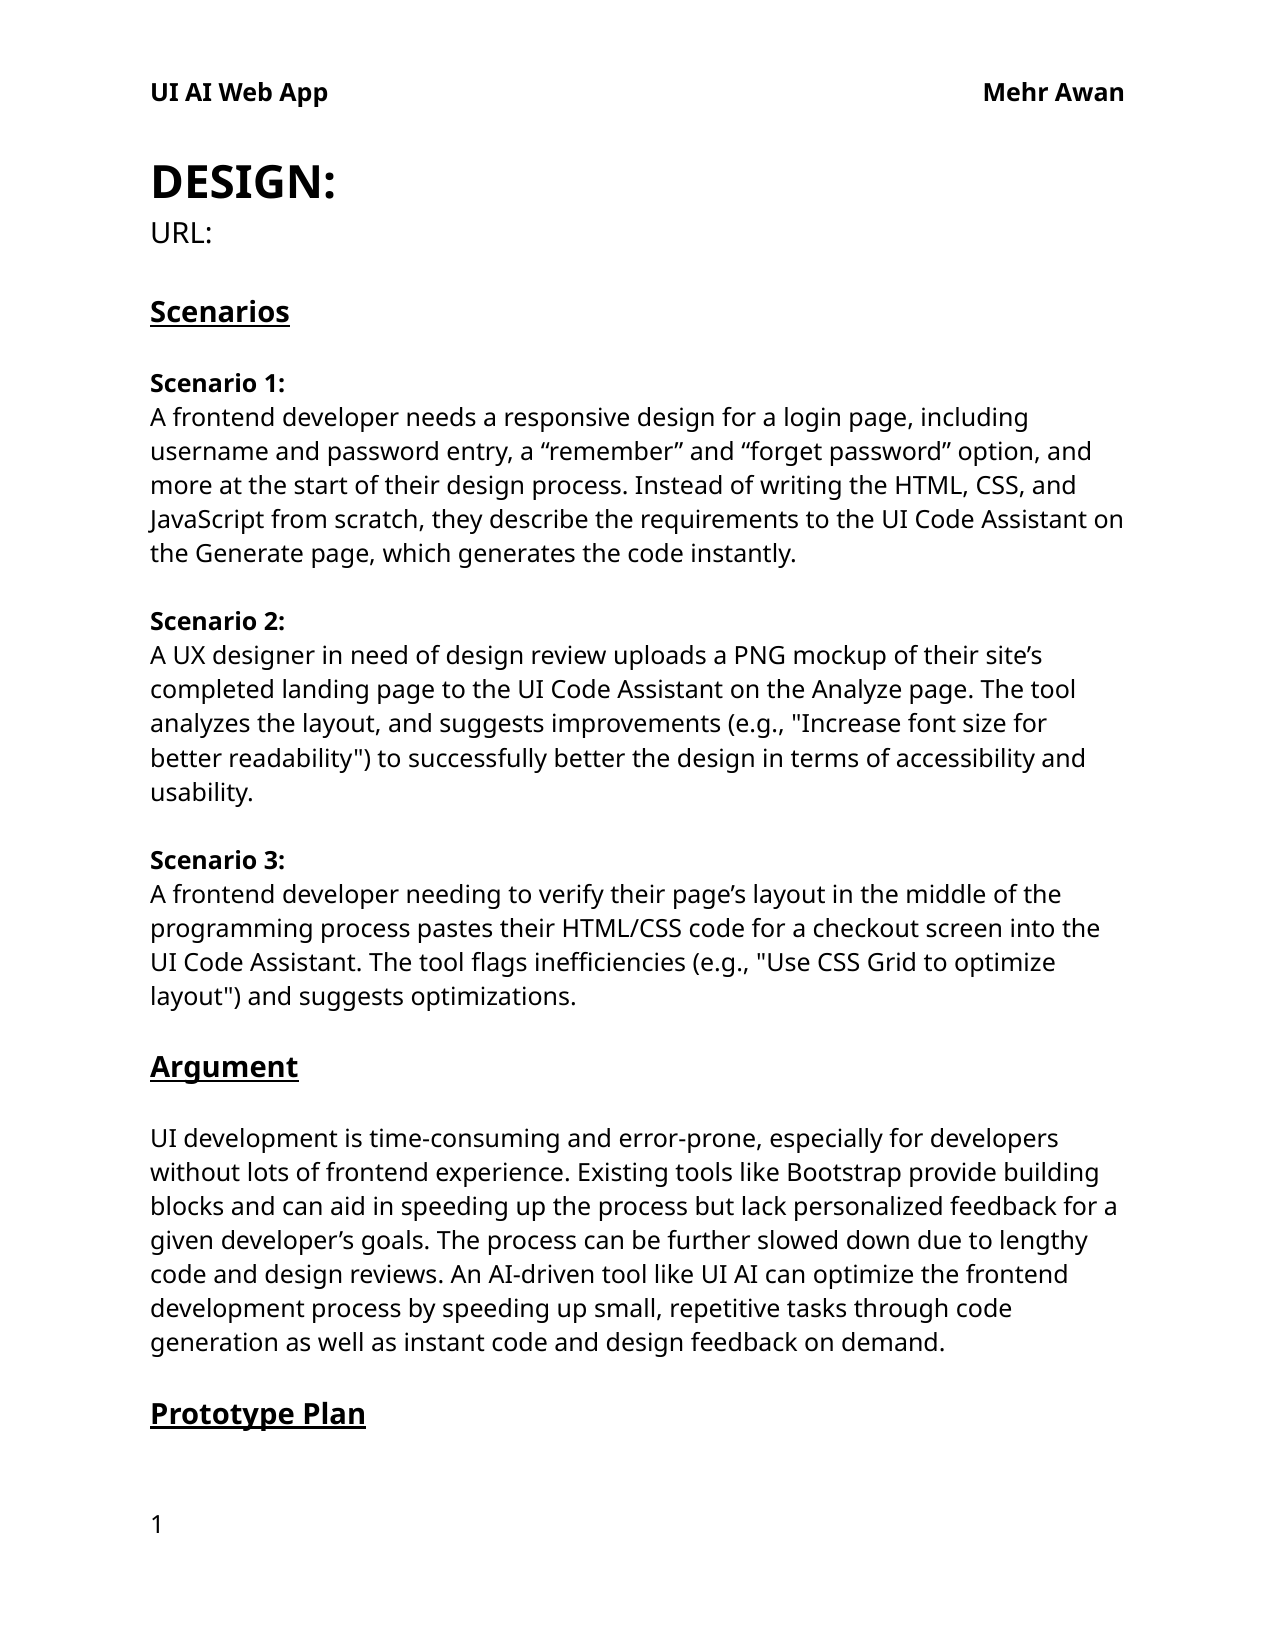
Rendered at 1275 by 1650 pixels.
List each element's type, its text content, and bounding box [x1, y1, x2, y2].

text DESIGN: [150, 150, 1125, 212]
text A frontend developer needing to verify their page’s layout in the middle of the programming process pastes their HTML/CSS code for a checkout screen into the UI Code Assistant. The tool flags inefficiencies (e.g., "Use CSS Grid to optimize layout") and suggests optimizations. [150, 876, 1125, 1013]
text Scenario 1: [150, 366, 1125, 399]
text Prototype Plan [150, 1393, 1125, 1433]
text Argument [150, 1047, 1125, 1086]
text A UX designer in need of design review uploads a PNG mockup of their site’s completed landing page to the UI Code Assistant on the Analyze page. The tool analyzes the layout, and suggests improvements (e.g., "Increase font size for better readability") to successfully better the design in terms of accessibility and usability. [150, 638, 1125, 808]
text Scenarios [150, 292, 1125, 331]
text A frontend developer needs a responsive design for a login page, including username and password entry, a “remember” and “forget password” option, and more at the start of their design process. Instead of writing the HTML, CSS, and JavaScript from scratch, they describe the requirements to the UI Code Assistant on the Generate page, which generates the code instantly. [150, 399, 1125, 570]
text Scenario 3: [150, 842, 1125, 876]
text UI development is time-consuming and error-prone, especially for developers without lots of frontend experience. Existing tools like Bootstrap provide building blocks and can aid in speeding up the process but lack personalized feedback for a given developer’s goals. The process can be further slowed down due to lengthy code and design reviews. An AI-driven tool like UI AI can optimize the frontend development process by speeding up small, repetitive tasks through code generation as well as instant code and design feedback on demand. [150, 1121, 1125, 1359]
text URL: [150, 212, 1125, 252]
text Scenario 2: [150, 604, 1125, 638]
